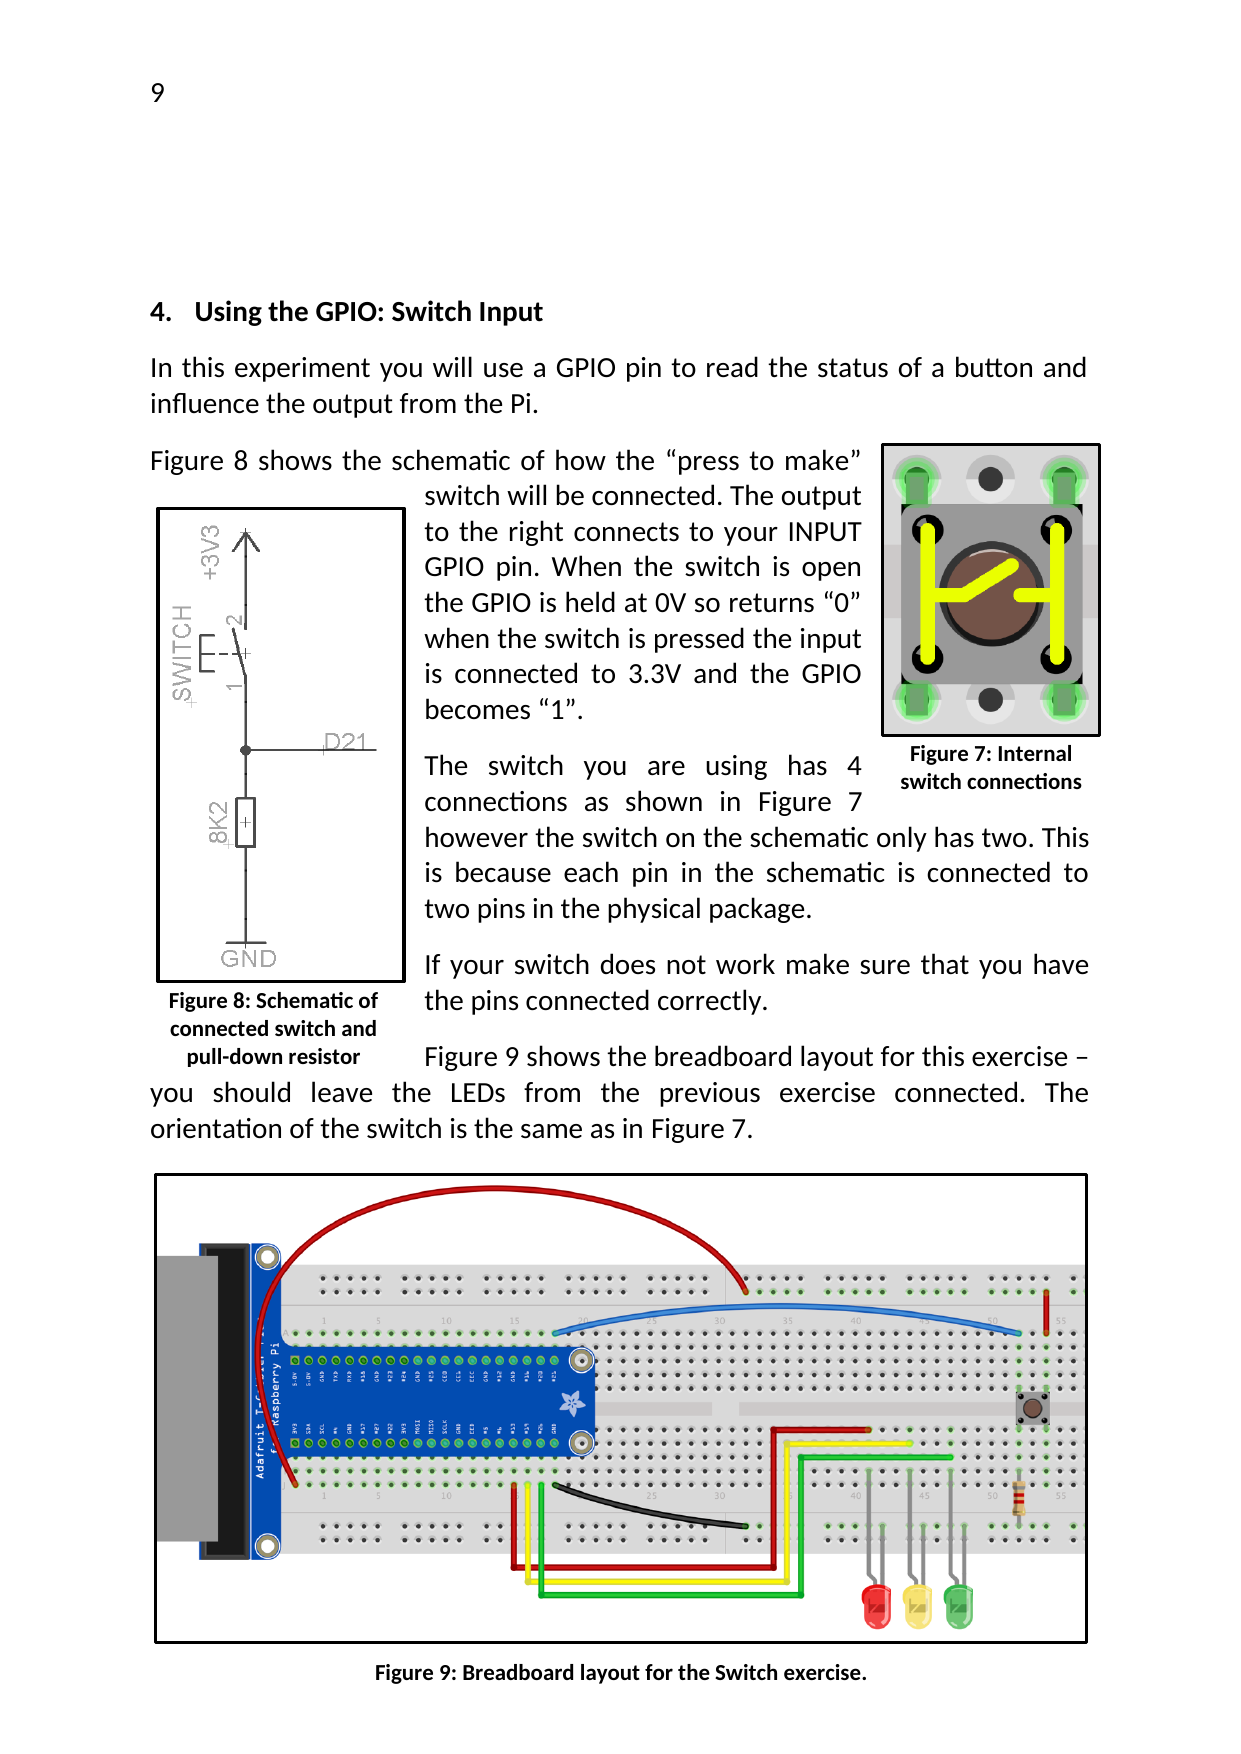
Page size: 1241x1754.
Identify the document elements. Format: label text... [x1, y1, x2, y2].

picture [157, 1176, 1085, 1641]
picture [884, 446, 1098, 734]
picture [160, 510, 402, 980]
text If your switch does not work make sure that you have the pins connected correctly. [150, 946, 1090, 1018]
subtitle Using the GPIO: Switch Input [150, 293, 1090, 329]
text In this experiment you will use a GPIO pin to read the status of a button and influence the output from the Pi. [150, 349, 1090, 421]
